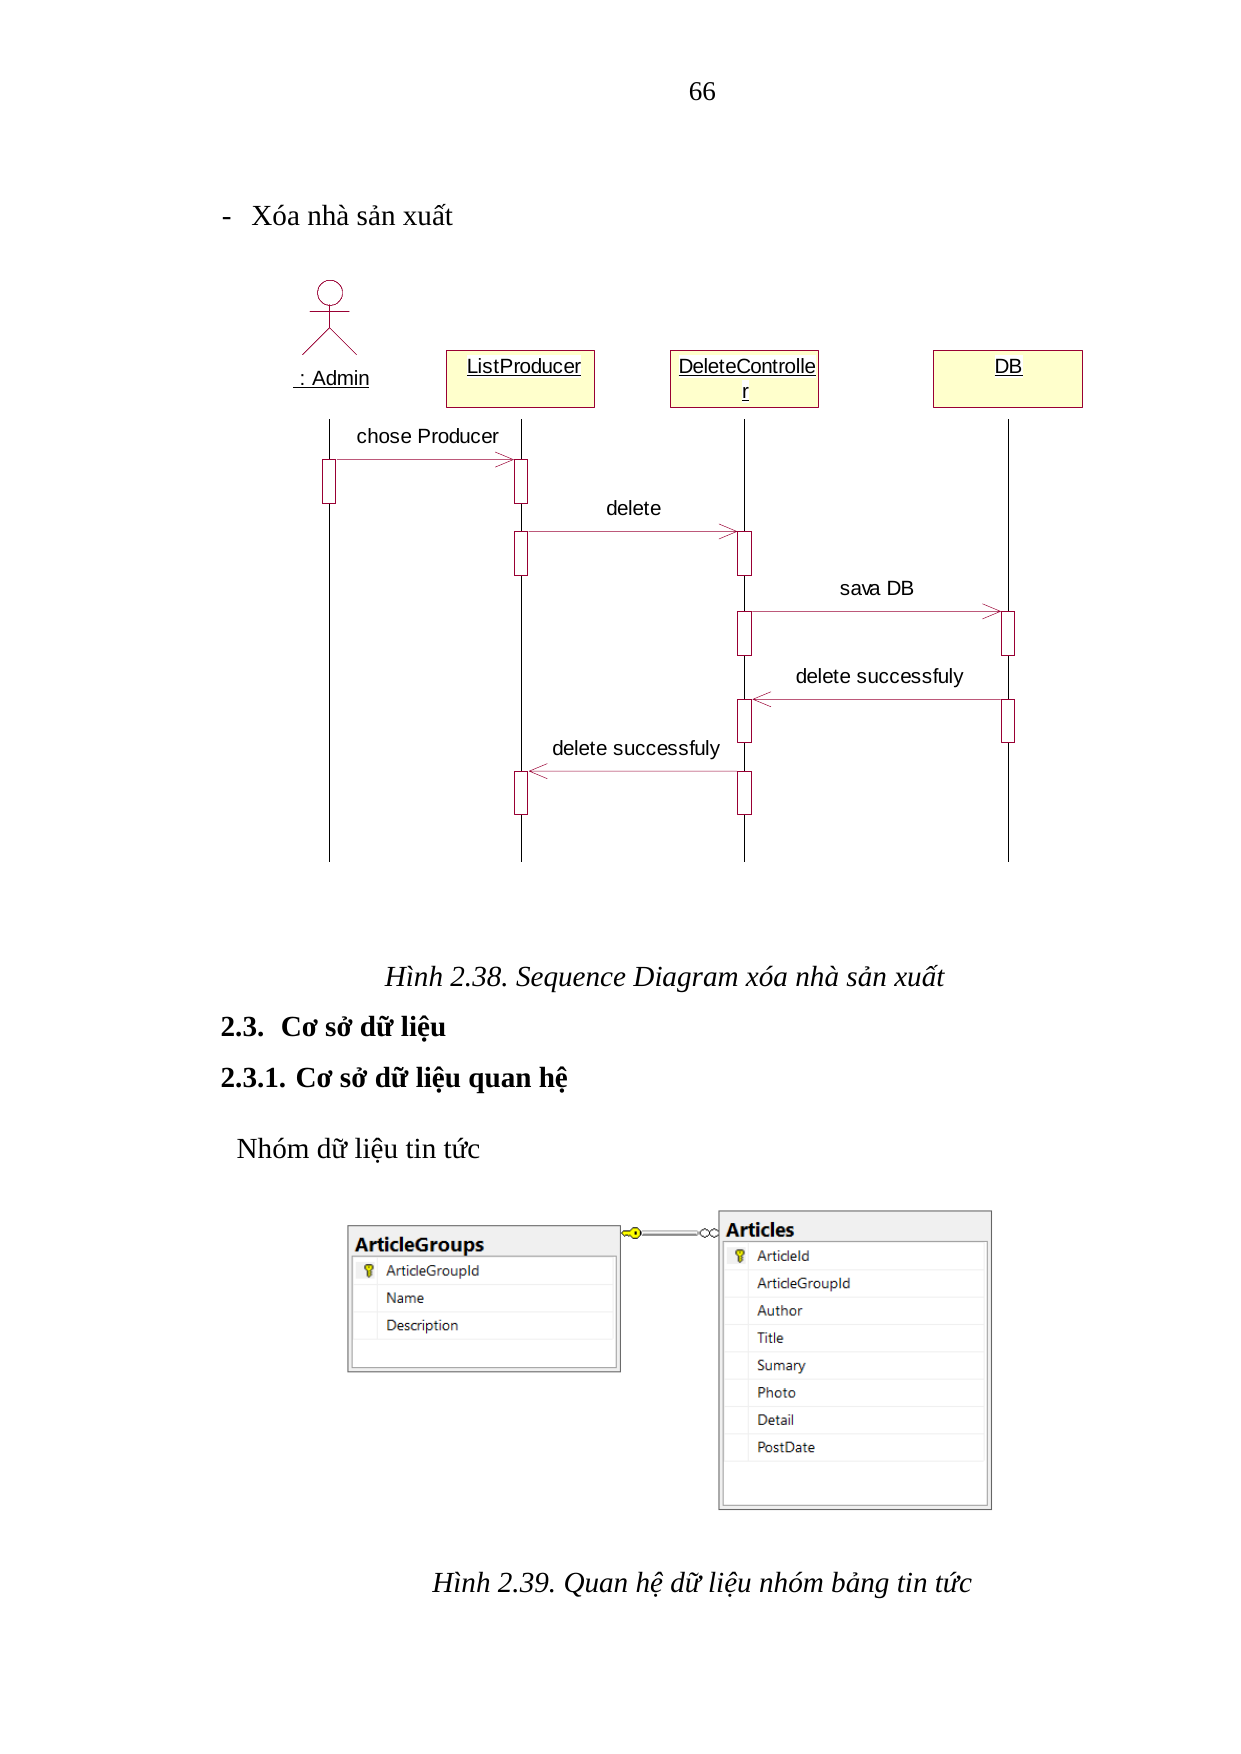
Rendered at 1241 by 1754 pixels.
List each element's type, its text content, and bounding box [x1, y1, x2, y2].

text Hình 2.39. Quan hệ dữ liệu nhóm bảng tin tức [282, 1565, 1122, 1599]
list Cơ sở dữ liệu [220, 1009, 1122, 1043]
text Nhóm dữ liệu tin tức [236, 1131, 1122, 1164]
list Hình 2.38. Sequence Diagram xóa nhà sản xuất [207, 959, 1122, 993]
list Cơ sở dữ liệu quan hệ [220, 1060, 1122, 1093]
list Xóa nhà sản xuất [222, 198, 1122, 232]
picture [316, 1202, 1013, 1529]
